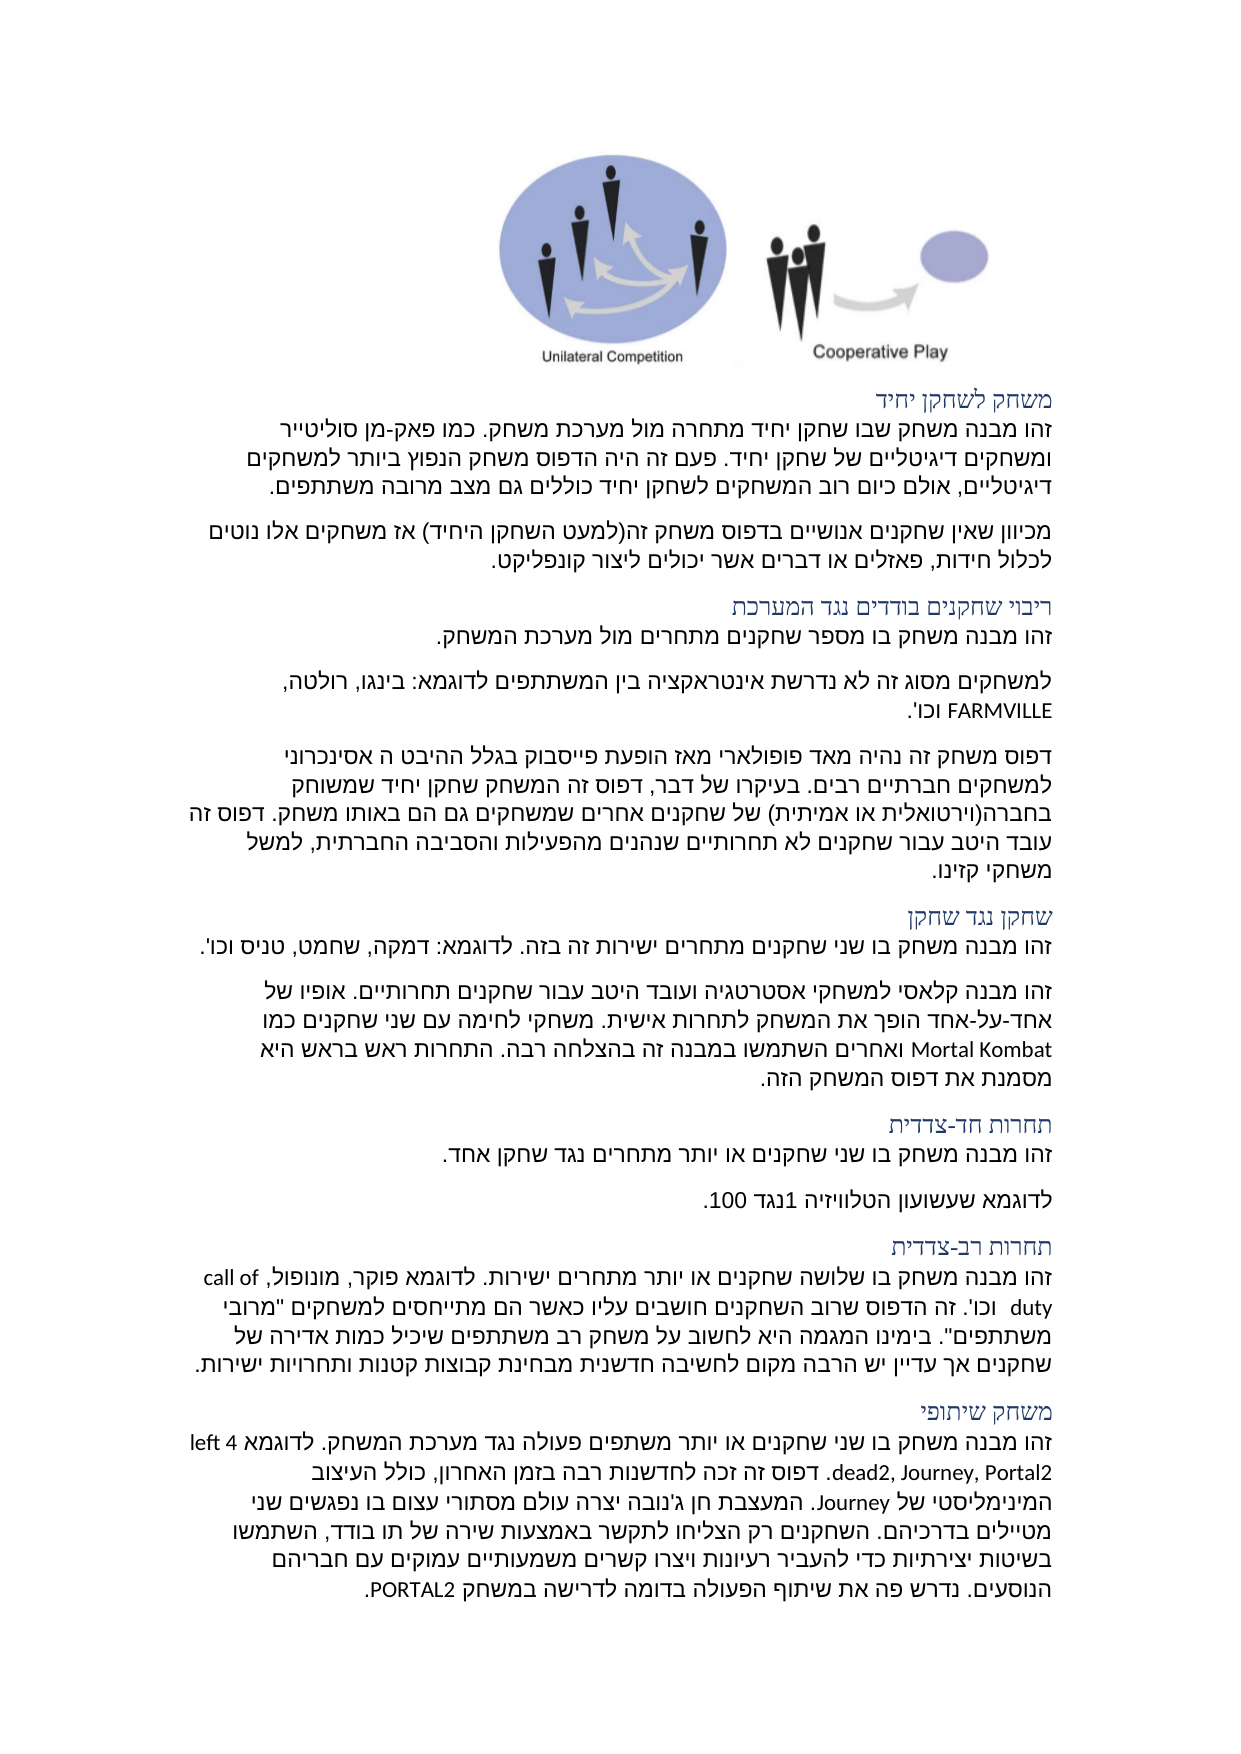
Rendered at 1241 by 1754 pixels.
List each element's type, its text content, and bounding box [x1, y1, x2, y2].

subtitle שחקן נגד שחקן [187, 902, 1053, 931]
subtitle ריבוי שחקנים בודדים נגד המערכת [187, 592, 1053, 620]
text זהו מבנה משחק בו שני שחקנים או יותר מתחרים נגד שחקן אחד. [187, 1141, 1053, 1168]
text זהו מבנה קלאסי למשחקי אסטרטגיה ועובד היטב עבור שחקנים תחרותיים. אופיו של אחד-על-אחד הופך את המשחק לתחרות אישית. משחקי לחימה עם שני שחקנים כמו Mortal Kombat ואחרים השתמשו במבנה זה בהצלחה רבה. התחרות ראש בראש היא מסמנת את דפוס המשחק הזה. [187, 978, 1053, 1092]
text דפוס משחק זה נהיה מאד פופולארי מאז הופעת פייסבוק בגלל ההיבט ה אסינכרוני למשחקים חברתיים רבים. בעיקרו של דבר, דפוס זה המשחק שחקן יחיד שמשוחק בחברה(וירטואלית או אמיתית) של שחקנים אחרים שמשחקים גם הם באותו משחק. דפוס זה עובד היטב עבור שחקנים לא תחרותיים שנהנים מהפעילות והסביבה החברתית, למשל משחקי קזינו. [187, 743, 1053, 883]
text זהו מבנה משחק בו מספר שחקנים מתחרים מול מערכת המשחק. [187, 623, 1053, 649]
subtitle תחרות חד-צדדית [187, 1110, 1053, 1139]
subtitle משחק לשחקן יחיד [187, 385, 1053, 414]
text למשחקים מסוג זה לא נדרשת אינטראקציה בין המשתתפים לדוגמא: בינגו, רולטה, FARMVILLE וכו'. [187, 668, 1053, 724]
subtitle תחרות רב-צדדית [187, 1232, 1053, 1260]
text זהו מבנה משחק בו שני שחקנים מתחרים ישירות זה בזה. לדוגמא: דמקה, שחמט, טניס וכו'. [187, 933, 1053, 959]
picture [496, 150, 1015, 367]
text זהו מבנה משחק בו שני שחקנים או יותר משתפים פעולה נגד מערכת המשחק. לדוגמא left 4 dead2, Journey, Portal2. דפוס זה זכה לחדשנות רבה בזמן האחרון, כולל העיצוב המינימליסטי של Journey. המעצבת חן ג'נובה יצרה עולם מסתורי עצום בו נפגשים שני מטיילים בדרכיהם. השחקנים רק הצליחו לתקשר באמצעות שירה של תו בודד, השתמשו בשיטות יצירתיות כדי להעביר רעיונות ויצרו קשרים משמעותיים עמוקים עם חבריהם הנוסעים. נדרש פה את שיתוף הפעולה בדומה לדרישה במשחק PORTAL2. [187, 1428, 1053, 1603]
text מכיוון שאין שחקנים אנושיים בדפוס משחק זה(למעט השחקן היחיד) אז משחקים אלו נוטים לכלול חידות, פאזלים או דברים אשר יכולים ליצור קונפליקט. [187, 518, 1053, 573]
text לדוגמא שעשועון הטלוויזיה 1נגד 100. [187, 1187, 1053, 1213]
text זהו מבנה משחק בו שלושה שחקנים או יותר מתחרים ישירות. לדוגמא פוקר, מונופול, call of duty וכו'. זה הדפוס שרוב השחקנים חושבים עליו כאשר הם מתייחסים למשחקים "מרובי משתתפים". בימינו המגמה היא לחשוב על משחק רב משתתפים שיכיל כמות אדירה של שחקנים אך עדיין יש הרבה מקום לחשיבה חדשנית מבחינת קבוצות קטנות ותחרויות ישירות. [187, 1263, 1053, 1378]
subtitle משחק שיתופי [187, 1397, 1053, 1425]
text זהו מבנה משחק שבו שחקן יחיד מתחרה מול מערכת משחק. כמו פאק-מן סוליטייר ומשחקים דיגיטליים של שחקן יחיד. פעם זה היה הדפוס משחק הנפוץ ביותר למשחקים דיגיטליים, אולם כיום רוב המשחקים לשחקן יחיד כוללים גם מצב מרובה משתתפים. [187, 416, 1053, 499]
